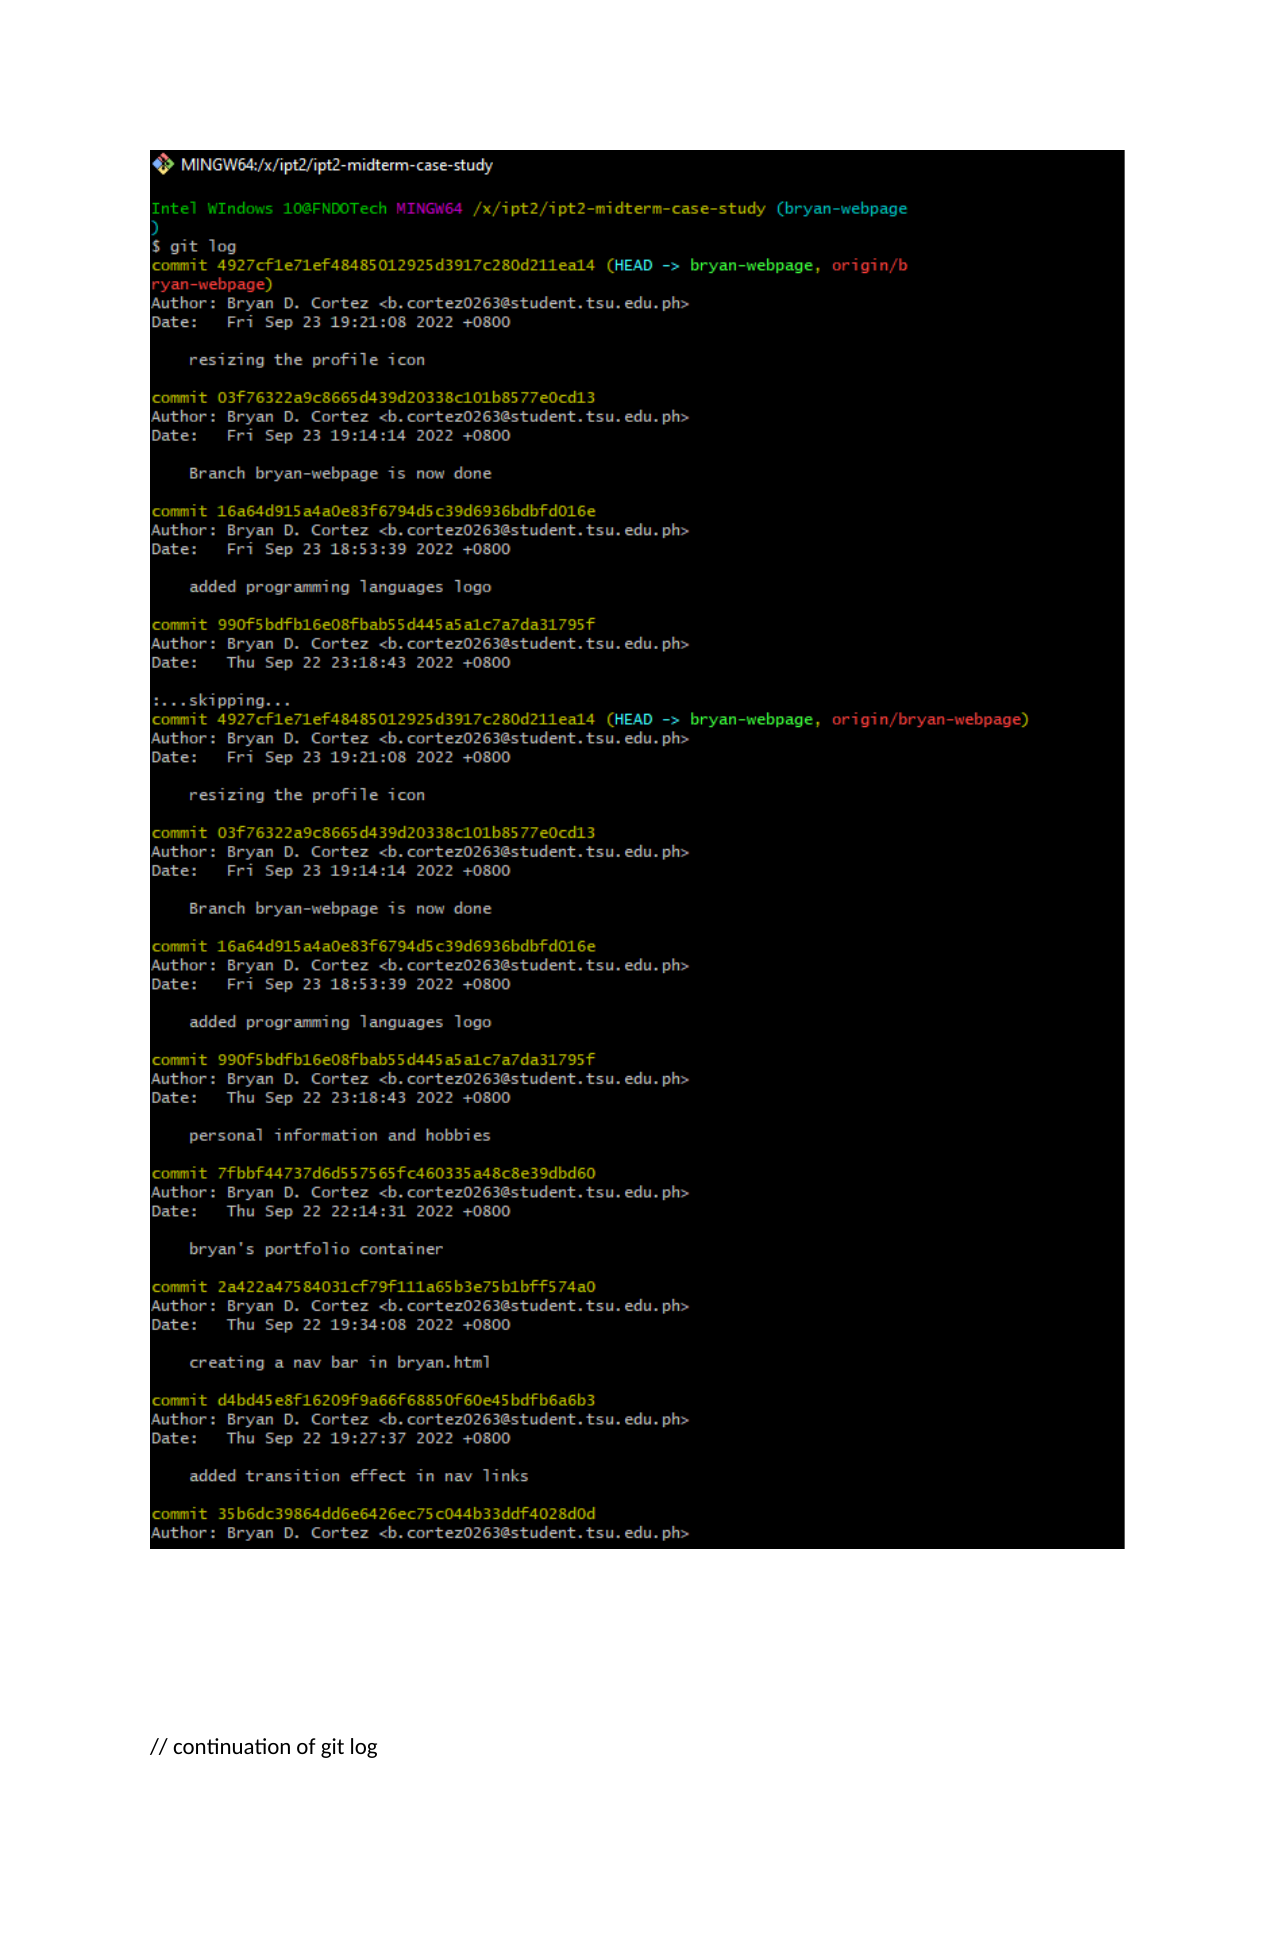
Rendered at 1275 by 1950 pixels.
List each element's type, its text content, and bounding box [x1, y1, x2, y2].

picture [150, 150, 1125, 1549]
text // continuation of git log [150, 1732, 1125, 1761]
